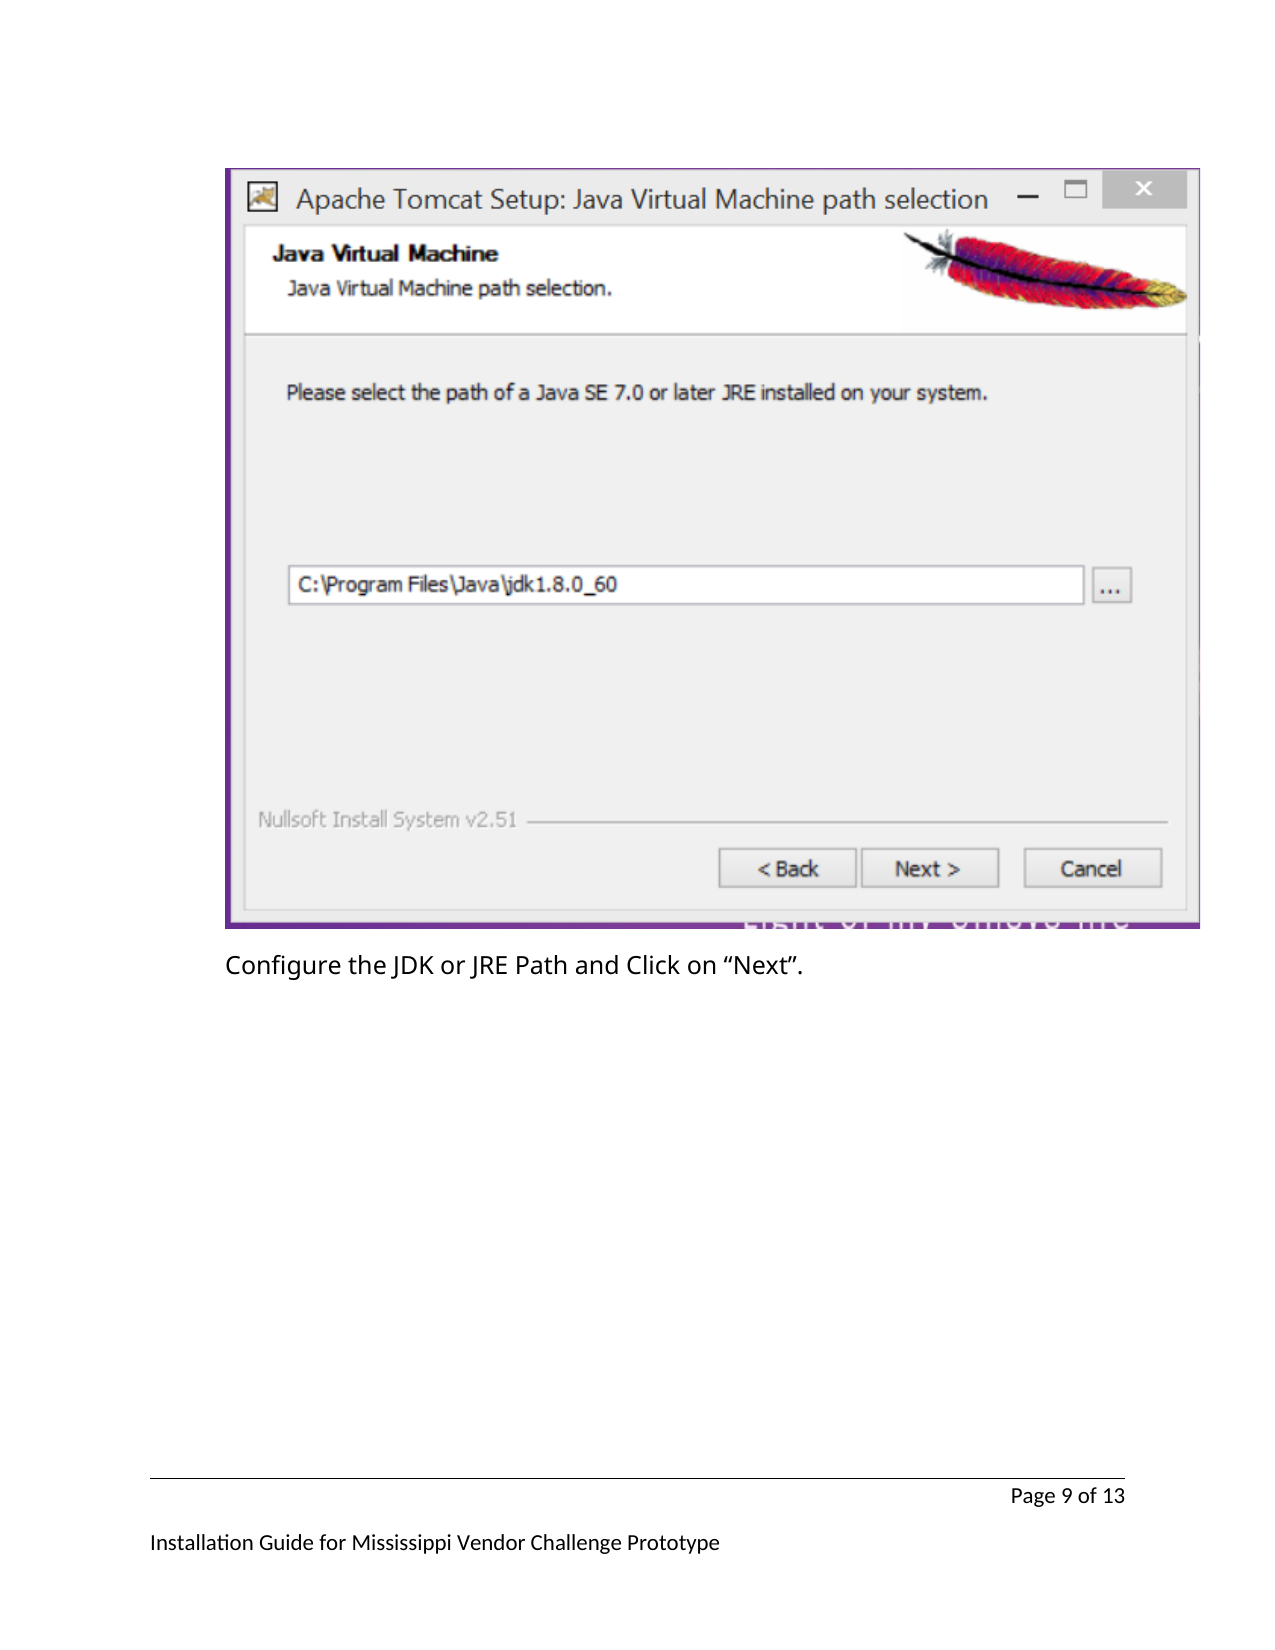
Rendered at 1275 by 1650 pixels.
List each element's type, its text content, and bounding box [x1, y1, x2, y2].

picture [225, 168, 1200, 929]
text Configure the JDK or JRE Path and Click on “Next”. [225, 947, 1125, 982]
